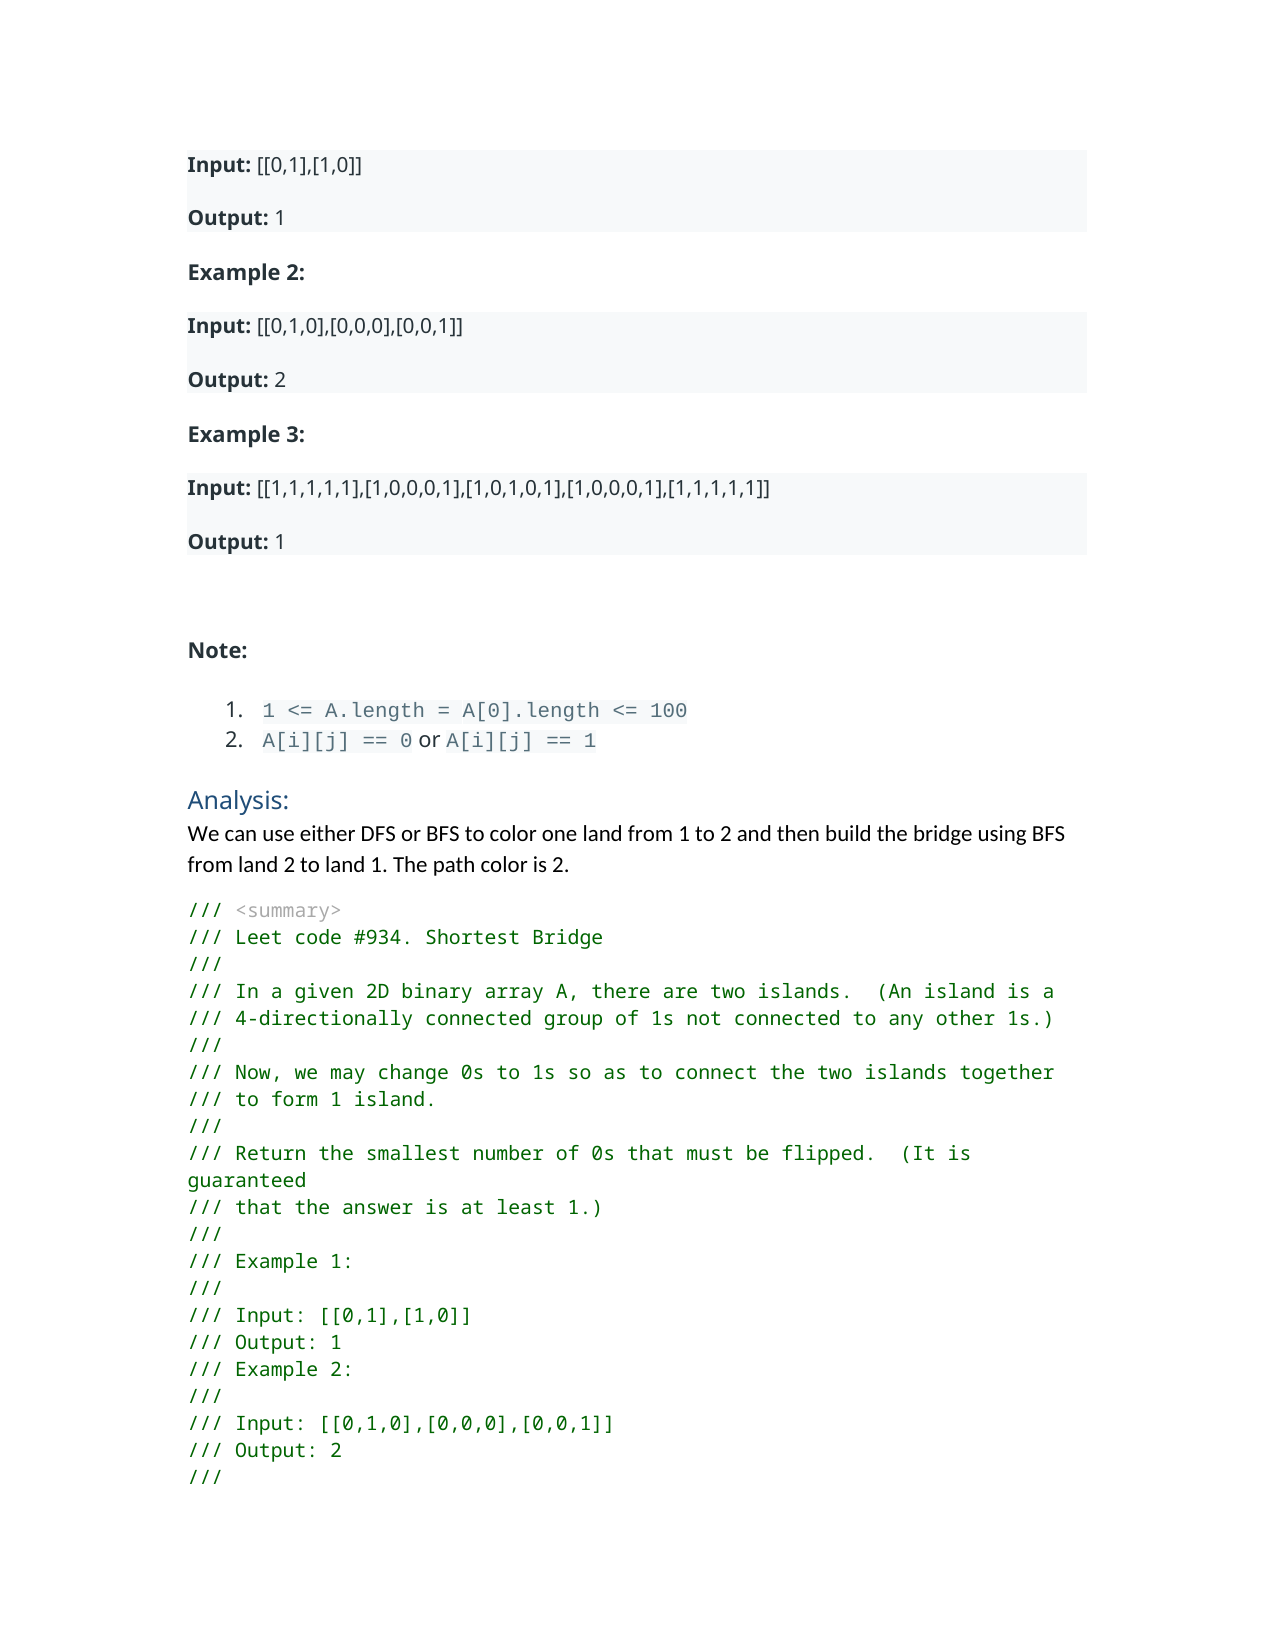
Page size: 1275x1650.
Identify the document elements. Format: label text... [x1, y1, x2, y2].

text Example 2: [187, 257, 1087, 287]
text /// that the answer is at least 1.) [187, 1193, 1087, 1220]
text /// [187, 1220, 1087, 1247]
text Input: [[0,1],[1,0]] [187, 150, 1087, 178]
text /// Example 2: [187, 1355, 1087, 1382]
text /// 4-directionally connected group of 1s not connected to any other 1s.) [187, 1004, 1087, 1031]
text /// <summary> [187, 897, 1087, 923]
text /// Input: [[0,1],[1,0]] [187, 1301, 1087, 1328]
text /// In a given 2D binary array A, there are two islands. (An island is a [187, 977, 1087, 1004]
text /// [187, 1031, 1087, 1058]
text /// Return the smallest number of 0s that must be flipped. (It is guaranteed [187, 1139, 1087, 1193]
text /// [187, 1112, 1087, 1139]
text Note: [187, 635, 1087, 665]
text Output: 1 [187, 527, 1087, 555]
text /// Example 1: [187, 1247, 1087, 1274]
text Output: 2 [187, 365, 1087, 393]
text /// Output: 1 [187, 1328, 1087, 1355]
text /// Input: [[0,1,0],[0,0,0],[0,0,1]] [187, 1409, 1087, 1436]
list A[i][j] == 0 or A[i][j] == 1 [225, 724, 1087, 753]
text /// Leet code #934. Shortest Bridge [187, 923, 1087, 951]
text Input: [[1,1,1,1,1],[1,0,0,0,1],[1,0,1,0,1],[1,0,0,0,1],[1,1,1,1,1]] [187, 473, 1087, 502]
text Input: [[0,1,0],[0,0,0],[0,0,1]] [187, 312, 1087, 340]
text /// [187, 1463, 1087, 1490]
text /// [187, 1382, 1087, 1409]
text /// [187, 1274, 1087, 1301]
text /// to form 1 island. [187, 1085, 1087, 1112]
text /// Now, we may change 0s to 1s so as to connect the two islands together [187, 1058, 1087, 1085]
list 1 <= A.length = A[0].length <= 100 [225, 694, 1087, 724]
text We can use either DFS or BFS to color one land from 1 to 2 and then build the bridge using BFS from land 2 to land 1. The path color is 2. [187, 819, 1087, 878]
subtitle Analysis: [187, 783, 1087, 817]
text Example 3: [187, 418, 1087, 448]
text Output: 1 [187, 203, 1087, 232]
text /// Output: 2 [187, 1436, 1087, 1463]
text /// [187, 951, 1087, 977]
